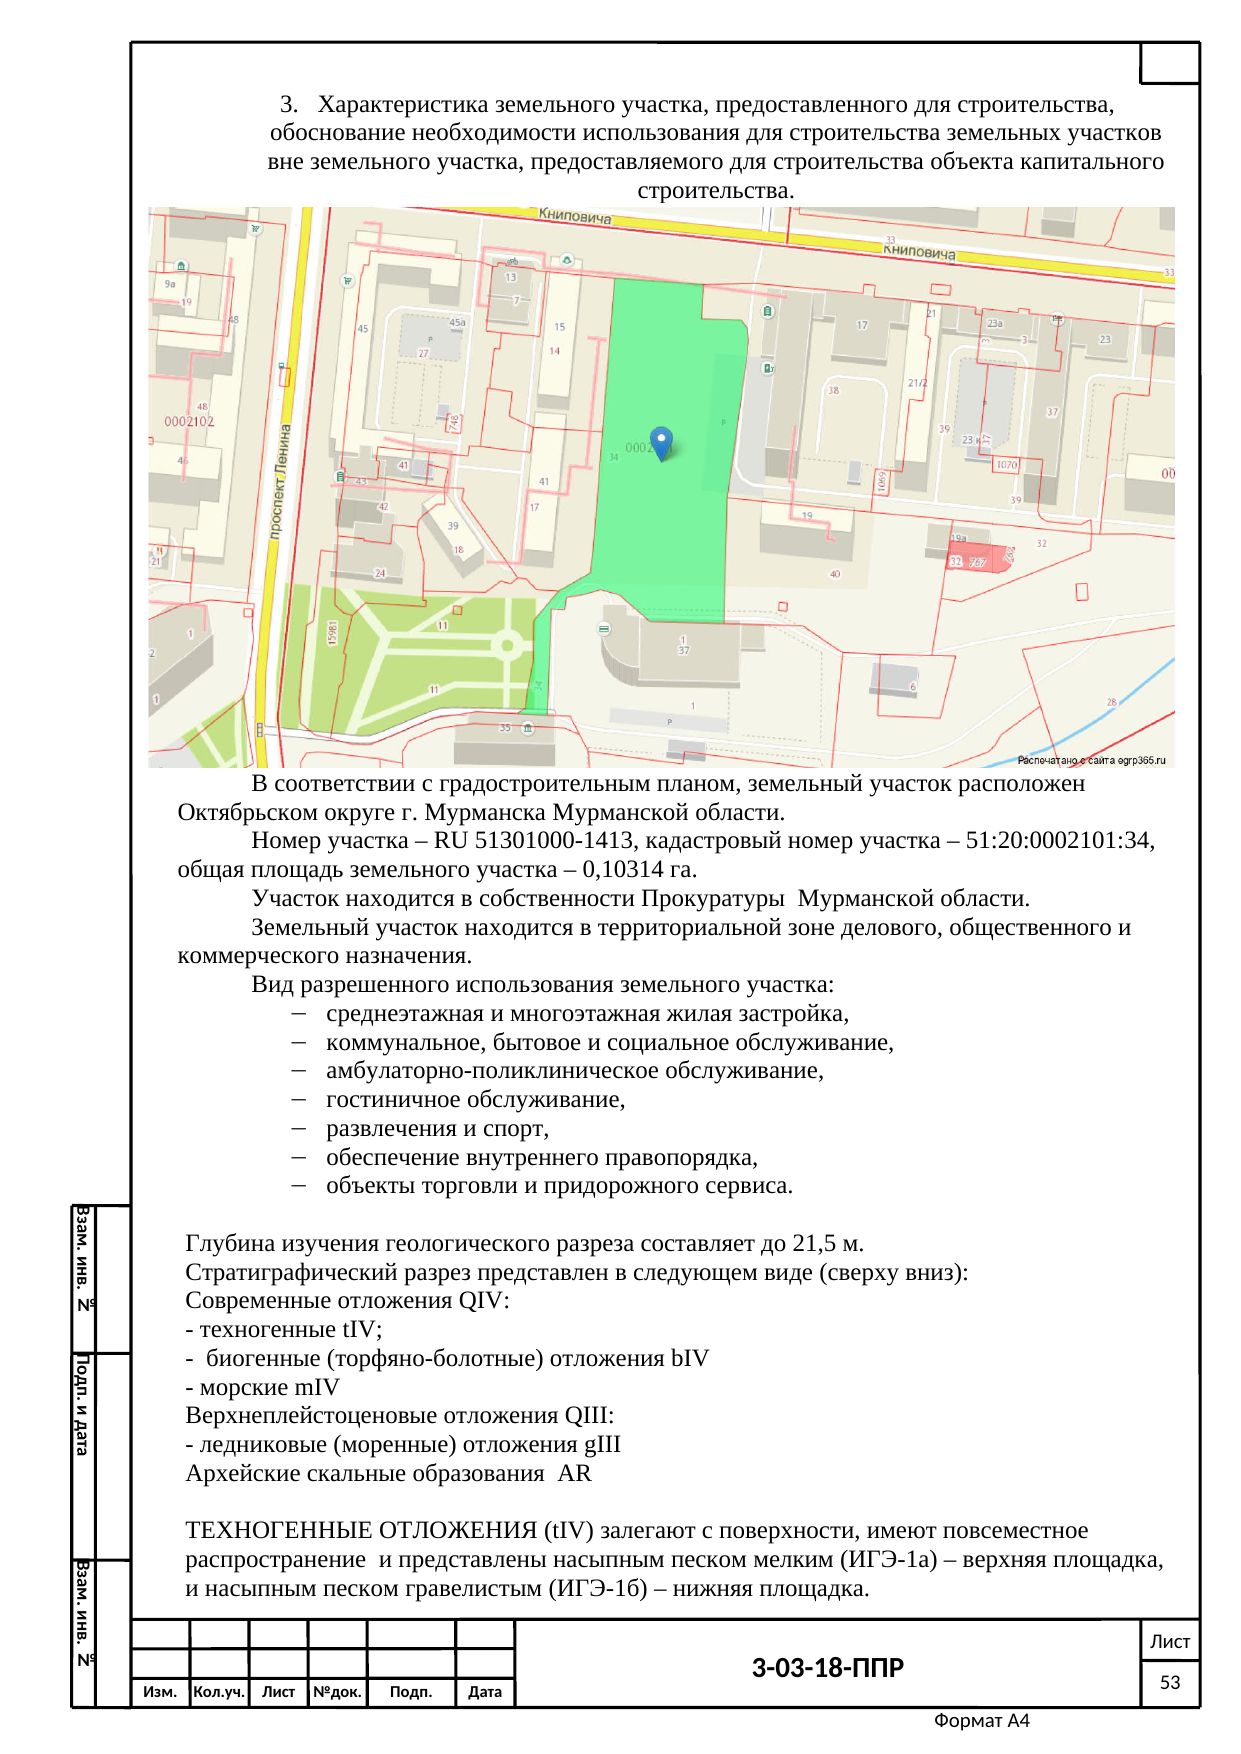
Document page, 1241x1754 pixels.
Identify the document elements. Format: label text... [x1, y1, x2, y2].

list В соответствии с градостроительным планом, земельный участок расположен Октябрьском округе г. Мурманска Мурманской области. [177, 768, 1166, 825]
picture [147, 203, 1182, 768]
text - морские mIV [185, 1372, 1181, 1400]
list Участок находится в собственности Прокуратуры Мурманской области. [177, 883, 1166, 912]
list Земельный участок находится в территориальной зоне делового, общественного и коммерческого назначения. [177, 912, 1166, 969]
list обеспечение внутреннего правопорядка, [289, 1142, 1166, 1170]
list объекты торговли и придорожного сервиса. [289, 1170, 1166, 1199]
text - биогенные (торфяно-болотные) отложения bIV [185, 1343, 1181, 1372]
list коммунальное, бытовое и социальное обслуживание, [289, 1027, 1166, 1055]
text - ледниковые (моренные) отложения gIII [185, 1429, 1181, 1458]
text Глубина изучения геологического разреза составляет до 21,5 м. [185, 1228, 1181, 1257]
list среднеэтажная и многоэтажная жилая застройка, [289, 998, 1166, 1027]
list развлечения и спорт, [289, 1113, 1166, 1142]
text Стратиграфический разрез представлен в следующем виде (сверху вниз): [185, 1257, 1181, 1285]
list Номер участка – RU 51301000-1413, кадастровый номер участка – 51:20:0002101:34, общая площадь земельного участка – 0,10314 га. [177, 825, 1166, 883]
text Архейские скальные образования AR [185, 1458, 1181, 1487]
list Вид разрешенного использования земельного участка: [177, 969, 1166, 998]
list Характеристика земельного участка, предоставленного для строительства, обоснование необходимости использования для строительства земельных участков вне земельного участка, предоставляемого для строительства объекта капитального строительства. [214, 89, 1181, 203]
text ТЕХНОГЕННЫЕ ОТЛОЖЕНИЯ (tIV) залегают с поверхности, имеют повсеместное распространение и представлены насыпным песком мелким (ИГЭ-1а) – верхняя площадка, и насыпным песком гравелистым (ИГЭ-1б) – нижняя площадка. [185, 1515, 1181, 1602]
text Современные отложения QIV: [185, 1285, 1181, 1314]
list амбулаторно-поликлиническое обслуживание, [289, 1055, 1166, 1084]
list гостиничное обслуживание, [289, 1084, 1166, 1113]
text - техногенные tIV; [185, 1314, 1181, 1343]
text Верхнеплейстоценовые отложения QIII: [185, 1400, 1181, 1429]
